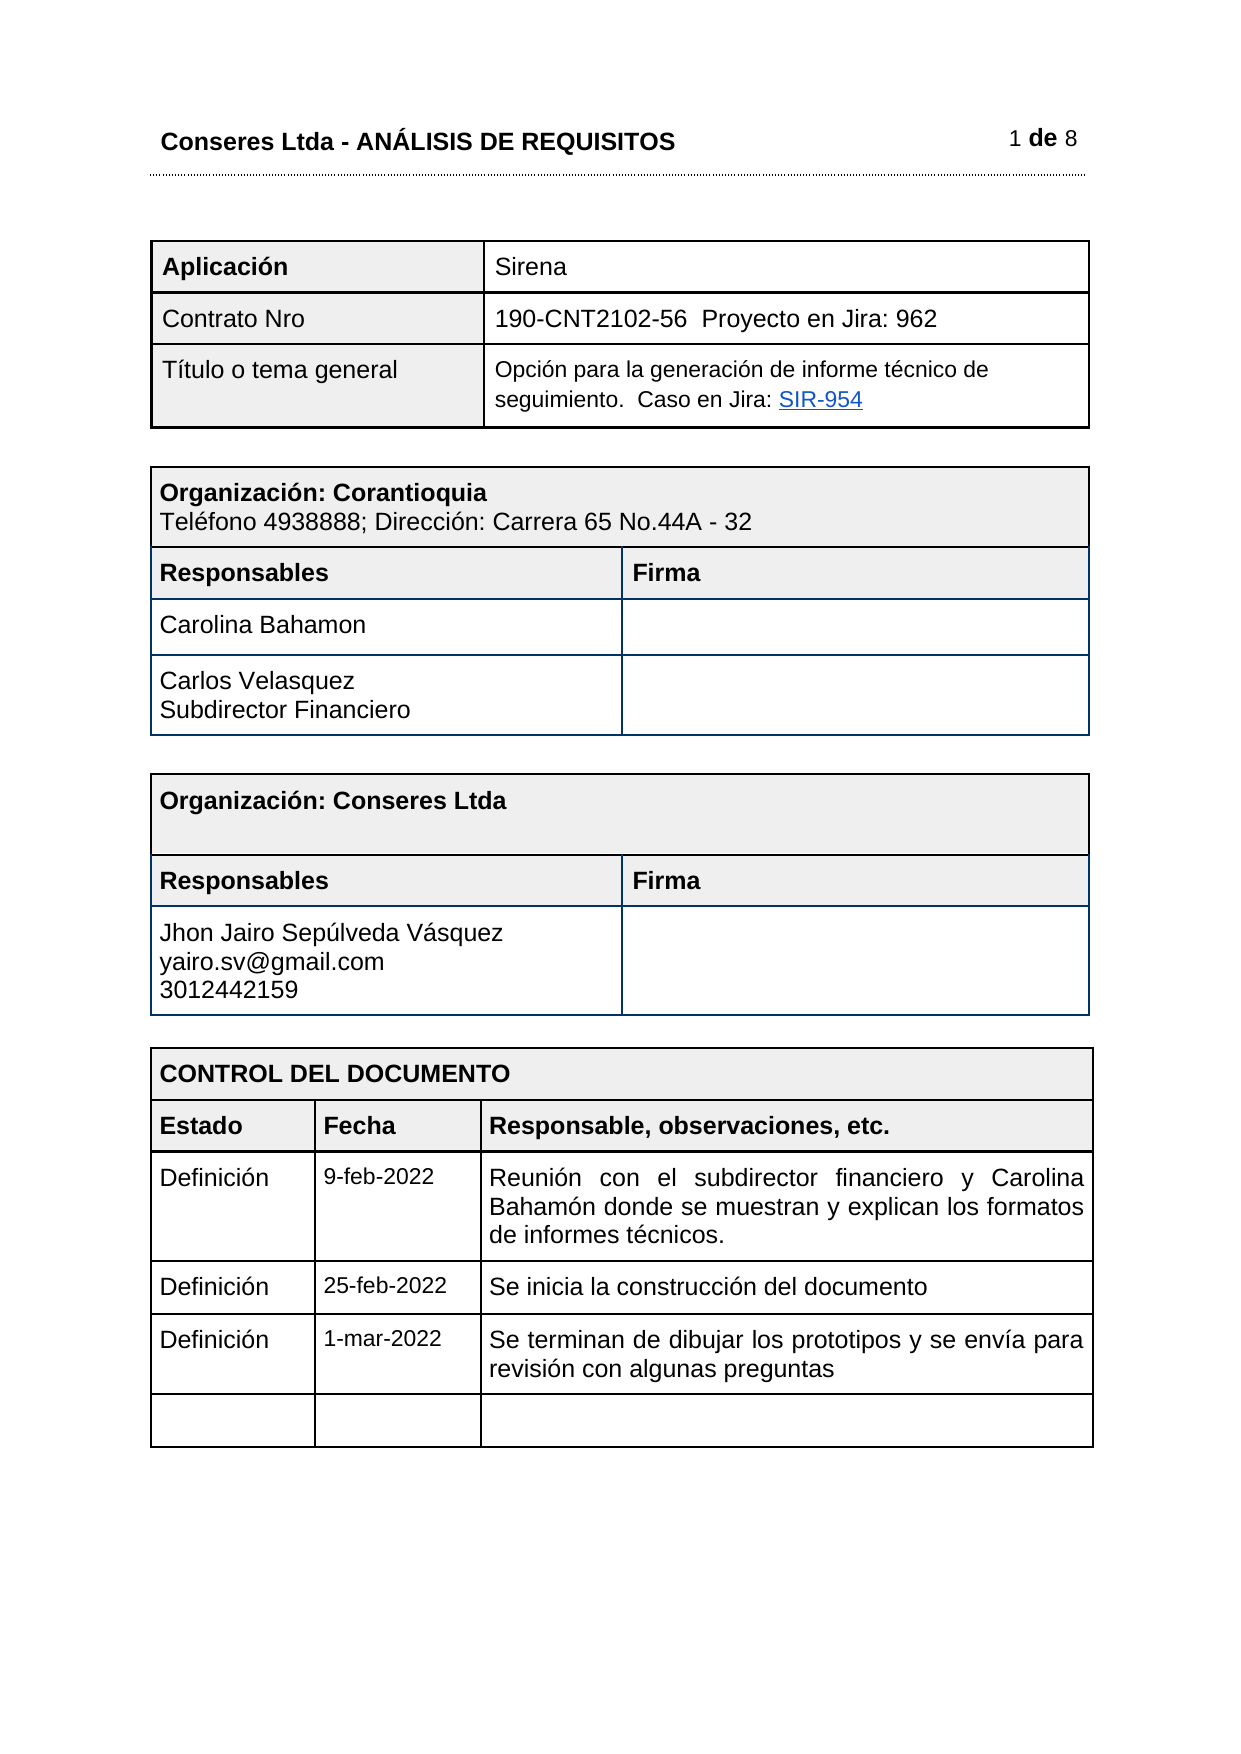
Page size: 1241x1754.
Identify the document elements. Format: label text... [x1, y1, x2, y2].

table_cell Contrato Nro [153, 294, 483, 343]
table_cell Reunión con el subdirector financiero y Carolina Bahamón donde se muestran y explican los formatos de informes técnicos. [482, 1153, 1092, 1259]
table_cell [623, 907, 1088, 1014]
table_cell Se inicia la construcción del documento [482, 1262, 1092, 1313]
table_cell Estado [152, 1101, 314, 1150]
table_cell 1-mar-2022 [316, 1315, 480, 1393]
table_cell 25-feb-2022 [316, 1262, 480, 1313]
table_cell [623, 600, 1088, 653]
table_cell Título o tema general [153, 345, 483, 426]
table_header Organización: Corantioquia Teléfono 4938888; Dirección: Carrera 65 No.44A - 32 [152, 468, 1088, 546]
table_cell Se terminan de dibujar los prototipos y se envía para revisión con algunas preguntas [482, 1315, 1092, 1393]
table_cell Carolina Bahamon [152, 600, 621, 653]
table_cell Carlos Velasquez Subdirector Financiero [152, 656, 621, 734]
table_header Organización: Conseres Ltda [152, 775, 1088, 853]
table_cell Responsable, observaciones, etc. [482, 1101, 1092, 1150]
table_cell 190-CNT2102-56 Proyecto en Jira: 962 [485, 294, 1088, 343]
table_cell Definición [152, 1153, 314, 1259]
table_cell Opción para la generación de informe técnico de seguimiento. Caso en Jira: SIR-954 [485, 345, 1088, 426]
table_cell [316, 1395, 480, 1446]
table_cell Fecha [316, 1101, 480, 1150]
table_cell Definición [152, 1262, 314, 1313]
table_cell Firma [623, 548, 1088, 598]
table_header Sirena [485, 242, 1088, 291]
table_cell 9-feb-2022 [316, 1153, 480, 1259]
table_cell Jhon Jairo Sepúlveda Vásquez yairo.sv@gmail.com 3012442159 [152, 907, 621, 1014]
table_header Aplicación [153, 242, 483, 291]
table_cell [623, 656, 1088, 734]
table_cell [152, 1395, 314, 1446]
table_header CONTROL DEL DOCUMENTO [152, 1049, 1092, 1099]
table_cell [482, 1395, 1092, 1446]
table_cell Definición [152, 1315, 314, 1393]
table_cell Firma [623, 856, 1088, 905]
table_cell Responsables [152, 856, 621, 905]
table_cell Responsables [152, 548, 621, 598]
